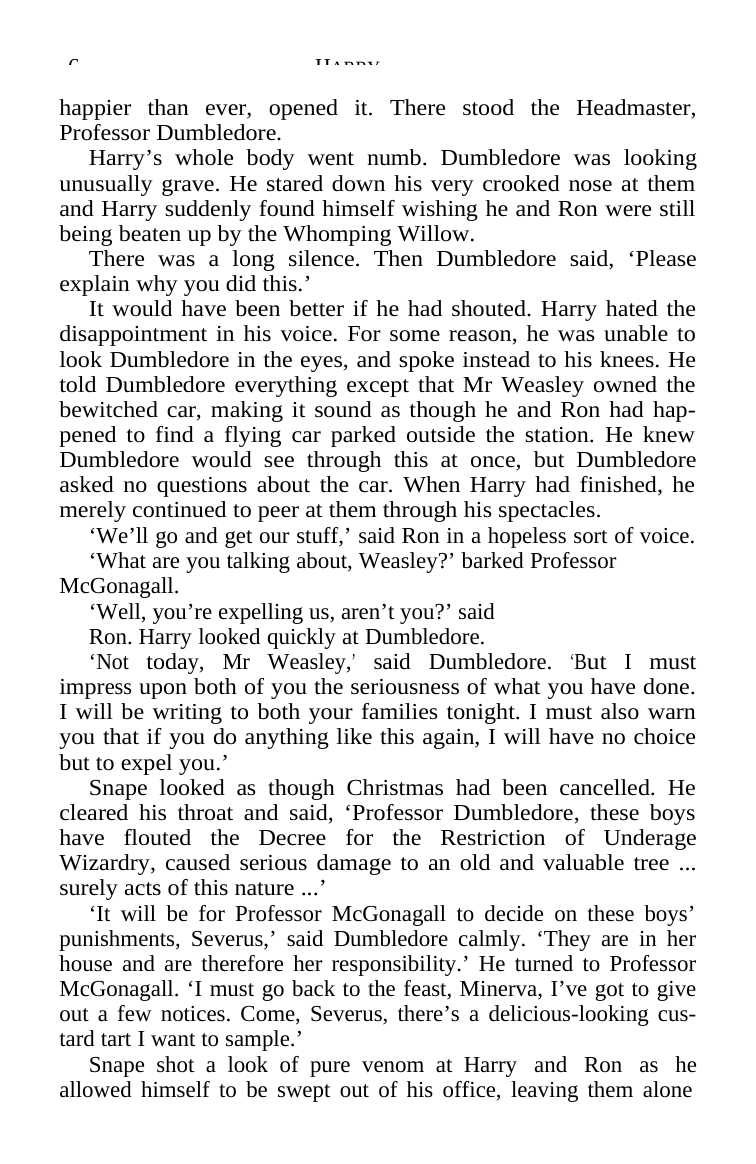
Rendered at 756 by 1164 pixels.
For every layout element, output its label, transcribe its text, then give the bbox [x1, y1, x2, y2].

text Snape shot a look of pure venom at Harry and Ron as he allowed himself to be swept out of his office, leaving them alone [59, 1052, 697, 1103]
text It would have been better if he had shouted. Harry hated the disappointment in his voice. For some reason, he was unable to look Dumbledore in the eyes, and spoke instead to his knees. He told Dumbledore everything except that Mr Weasley owned the bewitched car, making it sound as though he and Ron had hap- pened to find a flying car parked outside the station. He knew Dumbledore would see through this at once, but Dumbledore asked no questions about the car. When Harry had finished, he merely continued to peer at them through his spectacles. [59, 297, 697, 523]
text There was a long silence. Then Dumbledore said, ‘Please explain why you did this.’ [59, 247, 697, 297]
text McGonagall. [59, 574, 708, 599]
text Harry’s whole body went numb. Dumbledore was looking unusually grave. He stared down his very crooked nose at them and Harry suddenly found himself wishing he and Ron were still being beaten up by the Whomping Willow. [59, 146, 697, 246]
text ‘It will be for Professor McGonagall to decide on these boys’ punishments, Severus,’ said Dumbledore calmly. ‘They are in her house and are therefore her responsibility.’ He turned to Professor McGonagall. ‘I must go back to the feast, Minerva, I’ve got to give out a few notices. Come, Severus, there’s a delicious-looking cus- tard tart I want to sample.’ [59, 901, 697, 1052]
text ‘Well, you’re expelling us, aren’t you?’ said Ron. Harry looked quickly at Dumbledore. [89, 599, 542, 649]
text Snape looked as though Christmas had been cancelled. He cleared his throat and said, ‘Professor Dumbledore, these boys have flouted the Decree for the Restriction of Underage Wizardry, caused serious damage to an old and valuable tree ... surely acts of this nature ...’ [59, 775, 697, 901]
text happier than ever, opened it. There stood the Headmaster, Professor Dumbledore. [59, 96, 697, 146]
text ‘Not today, Mr Weasley,’ said Dumbledore. ‘But I must impress upon both of you the seriousness of what you have done. I will be writing to both your families tonight. I must also warn you that if you do anything like this again, I will have no choice but to expel you.’ [59, 649, 697, 775]
text ‘We’ll go and get our stuff,’ said Ron in a hopeless sort of voice. ‘What are you talking about, Weasley?’ barked Professor [89, 524, 697, 574]
